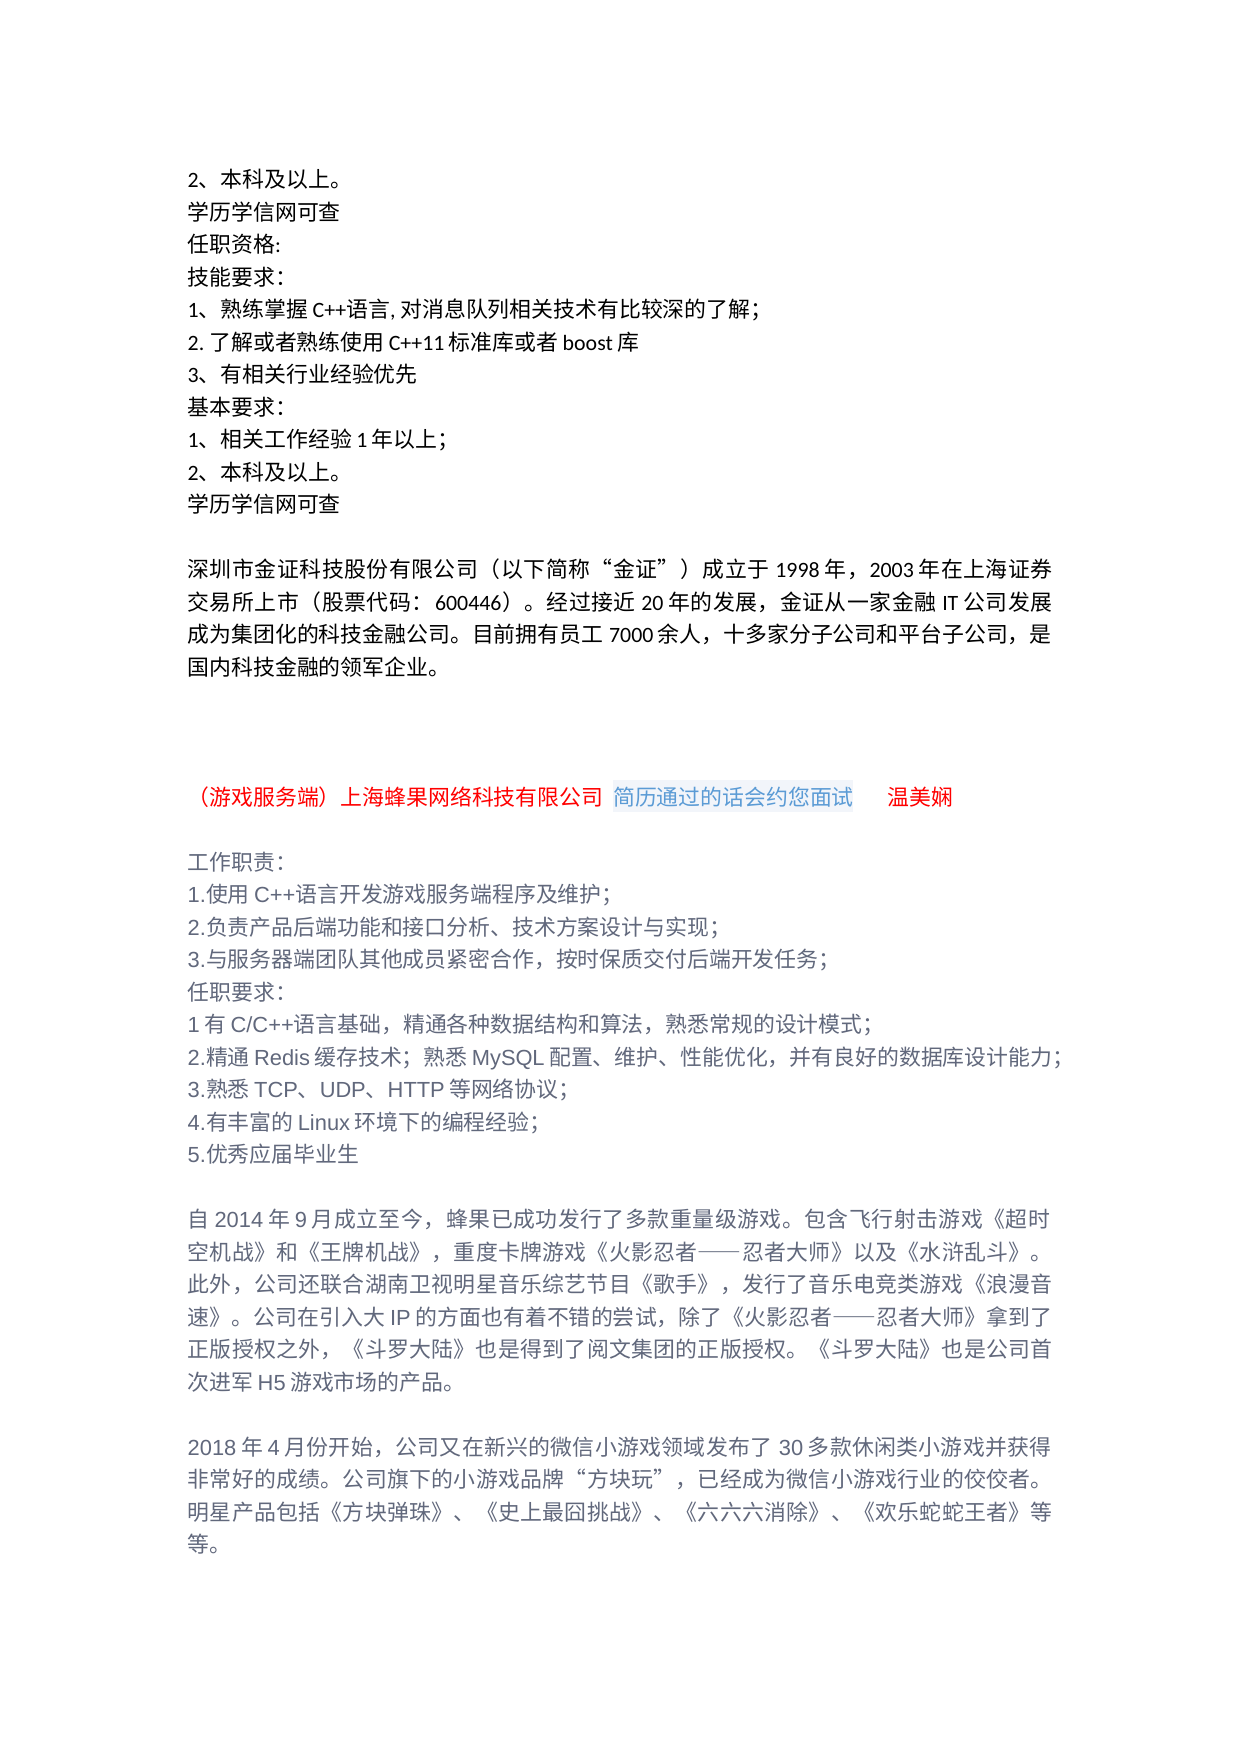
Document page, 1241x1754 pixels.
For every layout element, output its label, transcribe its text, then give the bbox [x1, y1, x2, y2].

text 学历学信网可查 [187, 194, 1053, 227]
text 技能要求： [187, 259, 1053, 292]
text 工作职责： 1.使用C++语言开发游戏服务端程序及维护； 2.负责产品后端功能和接口分析、技术方案设计与实现； 3.与服务器端团队其他成员紧密合作，按时保质交付后端开发任务； 任职要求： 1有C/C++语言基础，精通各种数据结构和算法，熟悉常规的设计模式； 2.精通Redis缓存技术；熟悉MySQL配置、维护、性能优化，并有良好的数据库设计能力； 3.熟悉TCP、UDP、HTTP等网络协议； 4.有丰富的Linux环境下的编程经验； 5.优秀应届毕业生 [187, 844, 1053, 1169]
text 深圳市金证科技股份有限公司（以下简称“金证”）成立于1998年，2003年在上海证券交易所上市（股票代码：600446）。经过接近20年的发展，金证从一家金融IT公司发展成为集团化的科技金融公司。目前拥有员工7000余人，十多家分子公司和平台子公司，是国内科技金融的领军企业。 [187, 552, 1053, 682]
text 学历学信网可查 [187, 487, 1053, 519]
text 自2014年9月成立至今，蜂果已成功发行了多款重量级游戏。包含飞行射击游戏《超时空机战》和《王牌机战》，重度卡牌游戏《火影忍者——忍者大师》以及《水浒乱斗》。此外，公司还联合湖南卫视明星音乐综艺节目《歌手》，发行了音乐电竞类游戏《浪漫音速》。公司在引入大IP的方面也有着不错的尝试，除了《火影忍者——忍者大师》拿到了正版授权之外，《斗罗大陆》也是得到了阅文集团的正版授权。《斗罗大陆》也是公司首次进军H5游戏市场的产品。 2018年4月份开始，公司又在新兴的微信小游戏领域发布了30多款休闲类小游戏并获得非常好的成绩。公司旗下的小游戏品牌“方块玩”，已经成为微信小游戏行业的佼佼者。明星产品包括《方块弹珠》、《史上最囧挑战》、《六六六消除》、《欢乐蛇蛇王者》等等。 [187, 1202, 1053, 1559]
text 3、有相关行业经验优先 [187, 357, 1053, 389]
text 1、熟练掌握C++语言, 对消息队列相关技术有比较深的了解； [187, 292, 1053, 324]
text 2. 了解或者熟练使用C++11标准库或者boost库 [187, 324, 1053, 357]
text 2、本科及以上。 [187, 162, 1053, 194]
text 基本要求： [187, 389, 1053, 422]
text （游戏服务端）上海蜂果网络科技有限公司 简历通过的话会约您面试 温美娴 [187, 779, 1053, 812]
text 1、相关工作经验1年以上； [187, 422, 1053, 454]
text 2、本科及以上。 [187, 454, 1053, 487]
text 任职资格: [187, 227, 1053, 259]
